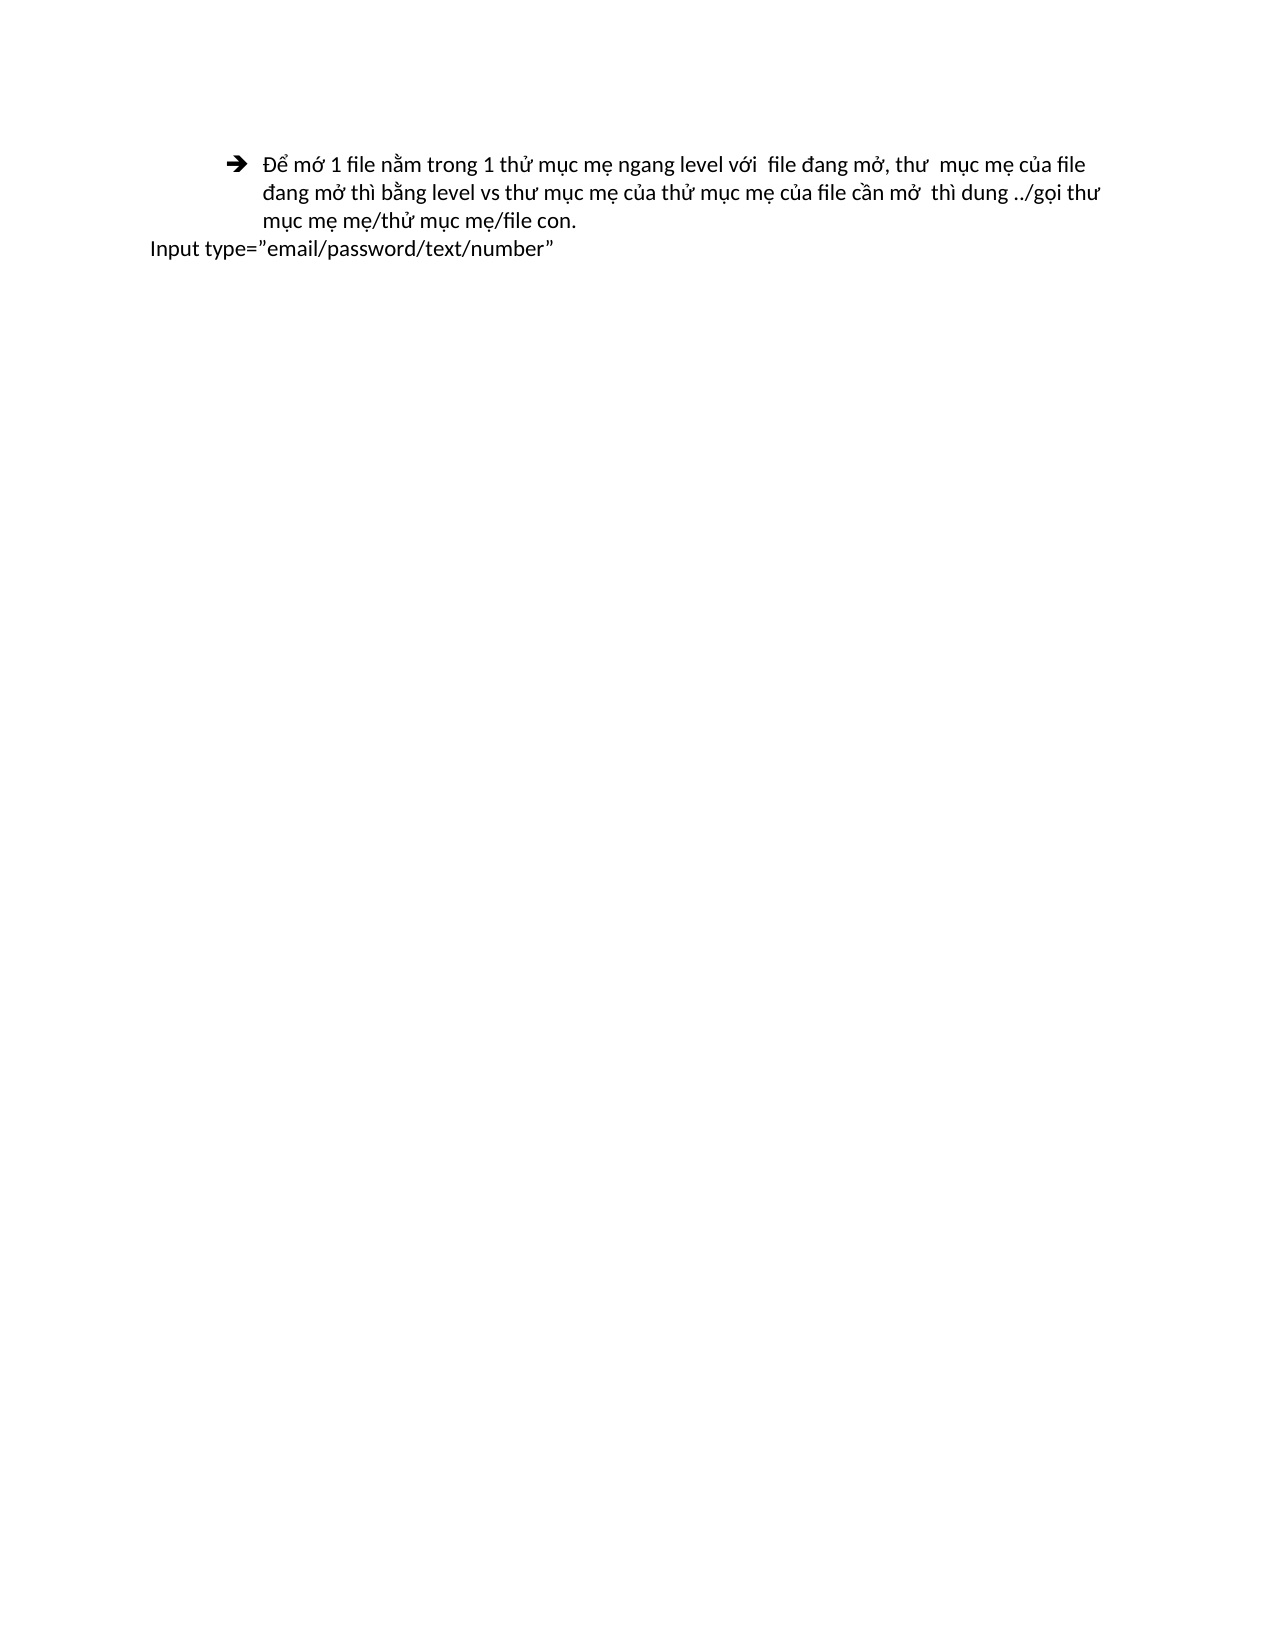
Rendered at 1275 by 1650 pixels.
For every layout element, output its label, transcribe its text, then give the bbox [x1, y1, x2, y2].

text Input type=”email/password/text/number” [150, 234, 1125, 262]
list Để mớ 1 file nằm trong 1 thử mục mẹ ngang level với file đang mở, thư mục mẹ của file đang mở thì bằng level vs thư mục mẹ của thử mục mẹ của file cần mở thì dung ../gọi thư mục mẹ mẹ/thử mục mẹ/file con. [225, 150, 1125, 234]
